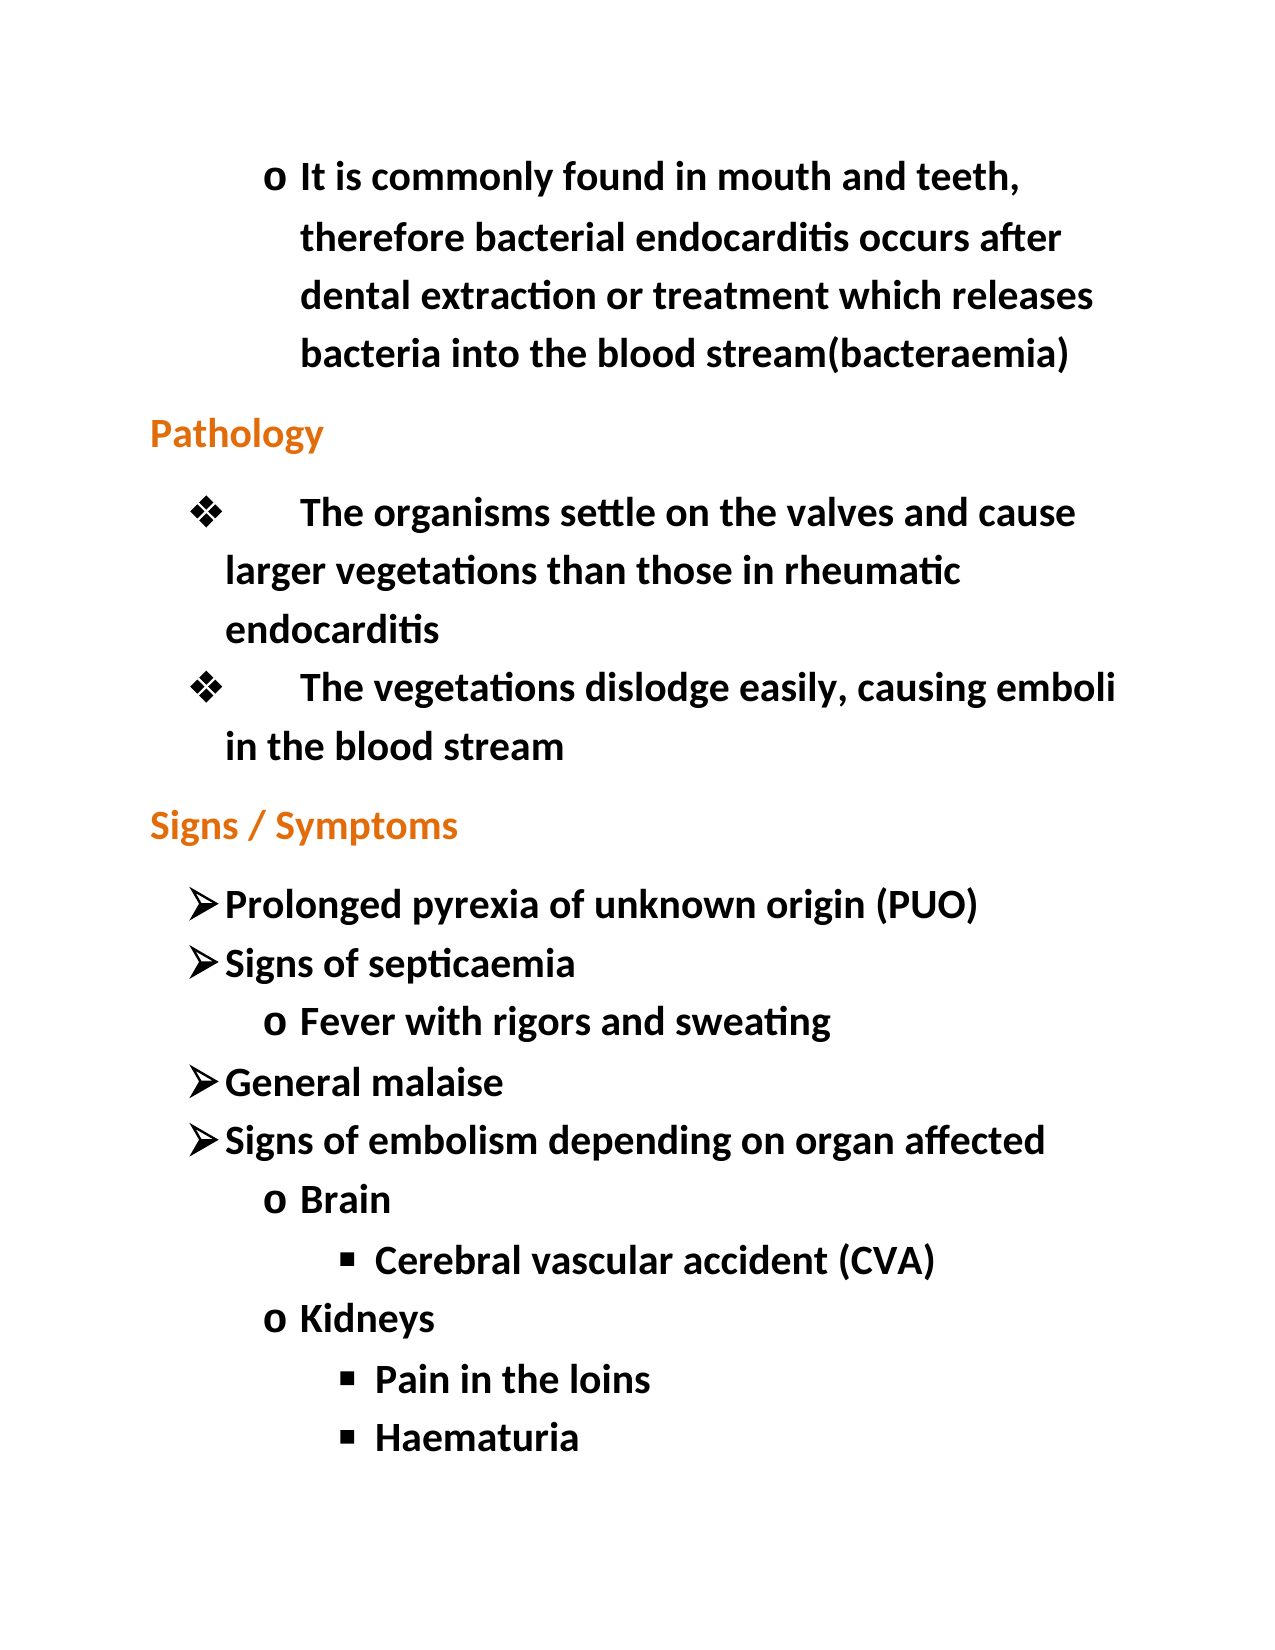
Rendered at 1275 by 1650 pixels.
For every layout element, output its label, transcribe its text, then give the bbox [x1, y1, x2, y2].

list Brain [262, 1173, 1125, 1226]
text Pathology [150, 407, 1125, 457]
list It is commonly found in mouth and teeth, therefore bacterial endocarditis occurs after dental extraction or treatment which releases bacteria into the blood stream(bacteraemia) [262, 150, 1125, 378]
list Fever with rigors and sweating [262, 995, 1125, 1048]
list Signs of embolism depending on organ affected [187, 1114, 1125, 1165]
list Haematuria [337, 1411, 1125, 1462]
list The organisms settle on the valves and cause larger vegetations than those in rheumatic endocarditis [187, 486, 1125, 654]
text Signs / Symptoms [150, 799, 1125, 850]
list Kidneys [262, 1292, 1125, 1345]
list Prolonged pyrexia of unknown origin (PUO) [187, 878, 1125, 929]
list Pain in the loins [337, 1353, 1125, 1404]
list The vegetations dislodge easily, causing emboli in the blood stream [187, 661, 1125, 771]
list Signs of septicaemia [187, 937, 1125, 987]
list Cerebral vascular accident (CVA) [337, 1234, 1125, 1284]
list General malaise [187, 1056, 1125, 1107]
